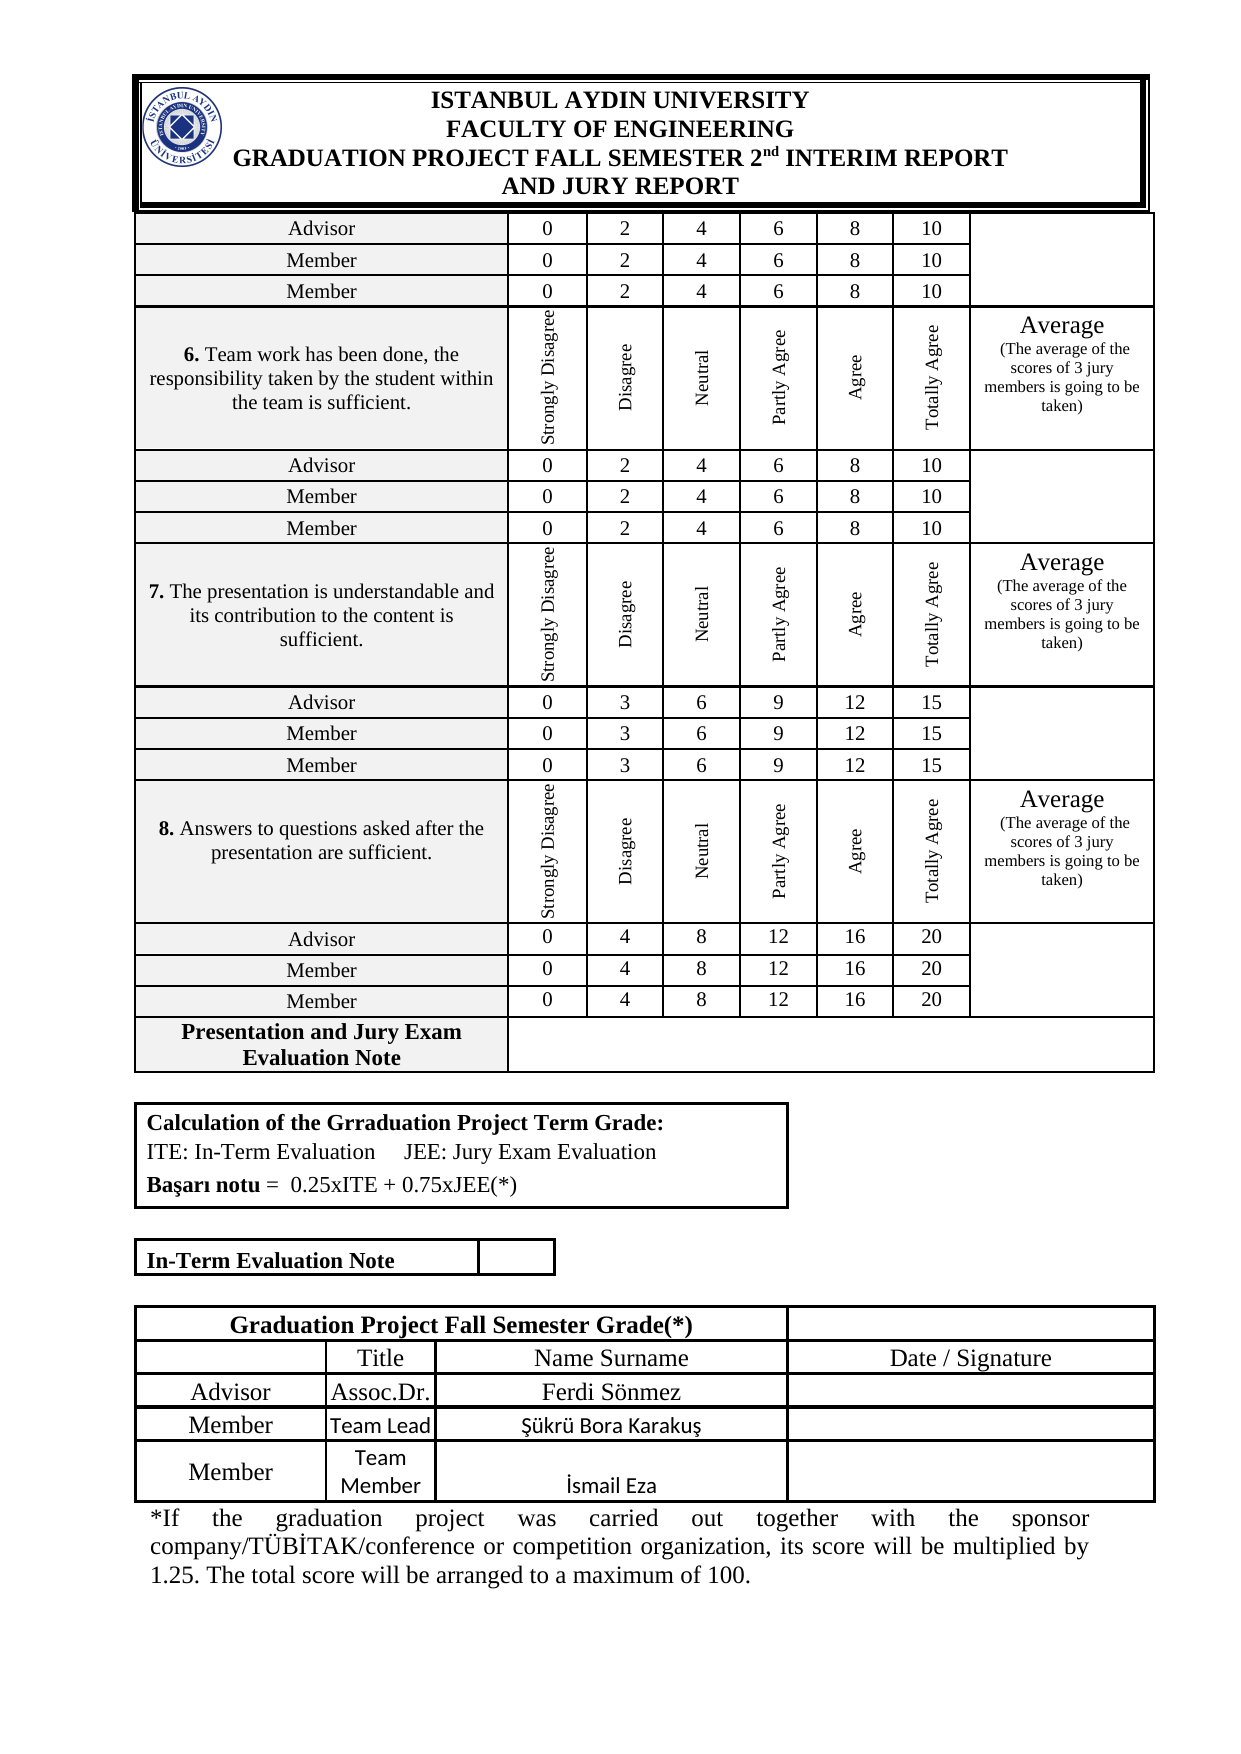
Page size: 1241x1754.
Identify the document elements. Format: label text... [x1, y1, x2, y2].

table_cell Şükrü Bora Karakuş [437, 1409, 786, 1439]
table_cell Partly Agree [741, 308, 816, 448]
table_cell 0 [509, 750, 586, 779]
table_cell 10 [894, 214, 969, 243]
table_cell 2 [588, 245, 662, 274]
table_cell 4 [664, 214, 739, 243]
table_cell Advisor [137, 1375, 325, 1405]
table_cell Name Surname [437, 1342, 786, 1372]
table_cell 0 [509, 719, 586, 748]
table_cell Disagree [588, 544, 662, 685]
table_cell 20 [894, 924, 969, 953]
table_cell 6 [664, 719, 739, 748]
table_cell Member [136, 482, 507, 511]
table_cell 0 [509, 956, 586, 985]
table_cell 6 [741, 276, 816, 305]
table_cell Member [136, 750, 507, 779]
table_cell Assoc.Dr. [327, 1375, 434, 1405]
table_cell 2 [588, 276, 662, 305]
table_cell 10 [894, 513, 969, 542]
table_cell 0 [509, 451, 586, 480]
table_cell 4 [664, 451, 739, 480]
table_cell Team Member [327, 1442, 434, 1499]
table_cell 16 [818, 924, 892, 953]
table_cell 15 [894, 688, 969, 717]
table_cell [509, 1018, 1153, 1071]
table_cell 12 [741, 924, 816, 953]
table_cell 15 [894, 719, 969, 748]
table_cell 4 [664, 276, 739, 305]
table_cell 10 [894, 451, 969, 480]
table_cell 4 [664, 245, 739, 274]
table_cell 8 [818, 513, 892, 542]
table_cell 6 [741, 245, 816, 274]
table_cell 4 [588, 987, 662, 1016]
table_cell 16 [818, 987, 892, 1016]
text *If the graduation project was carried out together with the sponsor company/TÜBİTAK/conference or competition organization, its score will be multiplied by 1.25. The total score will be arranged to a maximum of 100. [150, 1503, 1090, 1589]
table_cell 8 [664, 956, 739, 985]
table_cell Advisor [136, 451, 507, 480]
table_cell 8. Answers to questions asked after the presentation are sufficient. ​ [136, 781, 507, 922]
table_cell [137, 1200, 786, 1206]
table_cell Advisor [136, 214, 507, 243]
table_cell Member [136, 276, 507, 305]
table_cell 0 [509, 482, 586, 511]
table_cell Totally Agree [894, 781, 969, 922]
table_cell 9 [741, 750, 816, 779]
table_cell Agree [818, 781, 892, 922]
table_cell 8 [664, 924, 739, 953]
table_cell [789, 1409, 1153, 1439]
table_cell 3 [588, 688, 662, 717]
table_cell 6 [664, 688, 739, 717]
table_cell 2 [588, 214, 662, 243]
table_cell Date / Signature [789, 1342, 1153, 1372]
table_cell Member [137, 1442, 325, 1499]
table_cell Team Lead [327, 1409, 434, 1439]
table_cell Neutral [664, 308, 739, 448]
table_cell Member [137, 1409, 325, 1439]
table_cell Ferdi Sönmez [437, 1375, 786, 1405]
table_cell Neutral [664, 781, 739, 922]
table_cell Advisor [136, 924, 507, 953]
table_cell Member [136, 719, 507, 748]
table_cell [971, 214, 1153, 305]
table_cell [789, 1375, 1153, 1405]
table_cell 20 [894, 987, 969, 1016]
table_cell Member [136, 513, 507, 542]
table_cell 0 [509, 688, 586, 717]
table_cell Average (The average of the scores of 3 jury members is going to be taken) [971, 544, 1153, 685]
table_cell 12 [818, 688, 892, 717]
table_header [480, 1241, 553, 1273]
table_cell [137, 1342, 325, 1372]
table_cell 3 [588, 750, 662, 779]
table_cell 2 [588, 482, 662, 511]
table_header Calculation of the Grraduation Project Term Grade: [137, 1105, 786, 1135]
table_cell 10 [894, 482, 969, 511]
table_cell 6 [741, 451, 816, 480]
table_cell 4 [588, 924, 662, 953]
table_cell 8 [818, 451, 892, 480]
table_cell Partly Agree [741, 781, 816, 922]
table_cell Partly Agree [741, 544, 816, 685]
table_cell 2 [588, 513, 662, 542]
table_cell Presentation and Jury Exam Evaluation Note [136, 1018, 507, 1071]
table_header Graduation Project Fall Semester Grade(*) [137, 1308, 786, 1338]
table_cell Average (The average of the scores of 3 jury members is going to be taken) [971, 308, 1153, 448]
table_cell 0 [509, 987, 586, 1016]
table_cell 12 [741, 987, 816, 1016]
table_cell 0 [509, 214, 586, 243]
table_cell Strongly Disagree [509, 781, 586, 922]
table_cell Neutral [664, 544, 739, 685]
table_cell 8 [818, 245, 892, 274]
table_cell Totally Agree [894, 308, 969, 448]
table_cell 4 [664, 513, 739, 542]
table_cell 10 [894, 245, 969, 274]
table_cell 9 [741, 688, 816, 717]
table_cell 6 [741, 482, 816, 511]
table_cell Member [136, 956, 507, 985]
table_cell 4 [664, 482, 739, 511]
table_cell 8 [818, 276, 892, 305]
table_cell Totally Agree [894, 544, 969, 685]
table_cell Member [136, 987, 507, 1016]
table_cell Advisor [136, 688, 507, 717]
table_cell 6. Team work has been done, the responsibility taken by the student within the team is sufficient. [136, 308, 507, 448]
table_cell 16 [818, 956, 892, 985]
table_cell 6 [664, 750, 739, 779]
table_cell 12 [818, 750, 892, 779]
table_cell 8 [818, 214, 892, 243]
table_cell 6 [741, 513, 816, 542]
table_cell 10 [894, 276, 969, 305]
table_cell 0 [509, 245, 586, 274]
table_cell 0 [509, 276, 586, 305]
table_cell 0 [509, 513, 586, 542]
table_cell Agree [818, 544, 892, 685]
table_cell 15 [894, 750, 969, 779]
table_cell 3 [588, 719, 662, 748]
picture [142, 87, 222, 167]
table_cell [971, 451, 1153, 542]
table_cell Title [327, 1342, 434, 1372]
table_cell Agree [818, 308, 892, 448]
table_cell 4 [588, 956, 662, 985]
table_cell Başarı notu = 0.25xITE + 0.75xJEE(*) [137, 1168, 786, 1200]
table_cell Disagree [588, 781, 662, 922]
table_cell [789, 1442, 1153, 1499]
table_cell 7. The presentation is understandable and its contribution to the content is sufficient. [136, 544, 507, 685]
table_cell 9 [741, 719, 816, 748]
table_cell Strongly Disagree [509, 544, 586, 685]
table_cell İsmail Eza [437, 1442, 786, 1499]
table_cell Average (The average of the scores of 3 jury members is going to be taken) [971, 781, 1153, 922]
table_cell 8 [818, 482, 892, 511]
table_cell 12 [741, 956, 816, 985]
table_cell 2 [588, 451, 662, 480]
table_cell 0 [509, 924, 586, 953]
table_cell [971, 924, 1153, 1016]
table_cell 12 [818, 719, 892, 748]
table_cell Member [136, 245, 507, 274]
table_cell ITE: In-Term Evaluation JEE: Jury Exam Evaluation [137, 1135, 786, 1168]
table_cell 8 [664, 987, 739, 1016]
table_cell 6 [741, 214, 816, 243]
table_cell 20 [894, 956, 969, 985]
table_cell Disagree [588, 308, 662, 448]
table_header [789, 1308, 1153, 1338]
table_header In-Term Evaluation Note [137, 1241, 477, 1273]
table_cell [971, 688, 1153, 779]
table_cell Strongly Disagree [509, 308, 586, 448]
